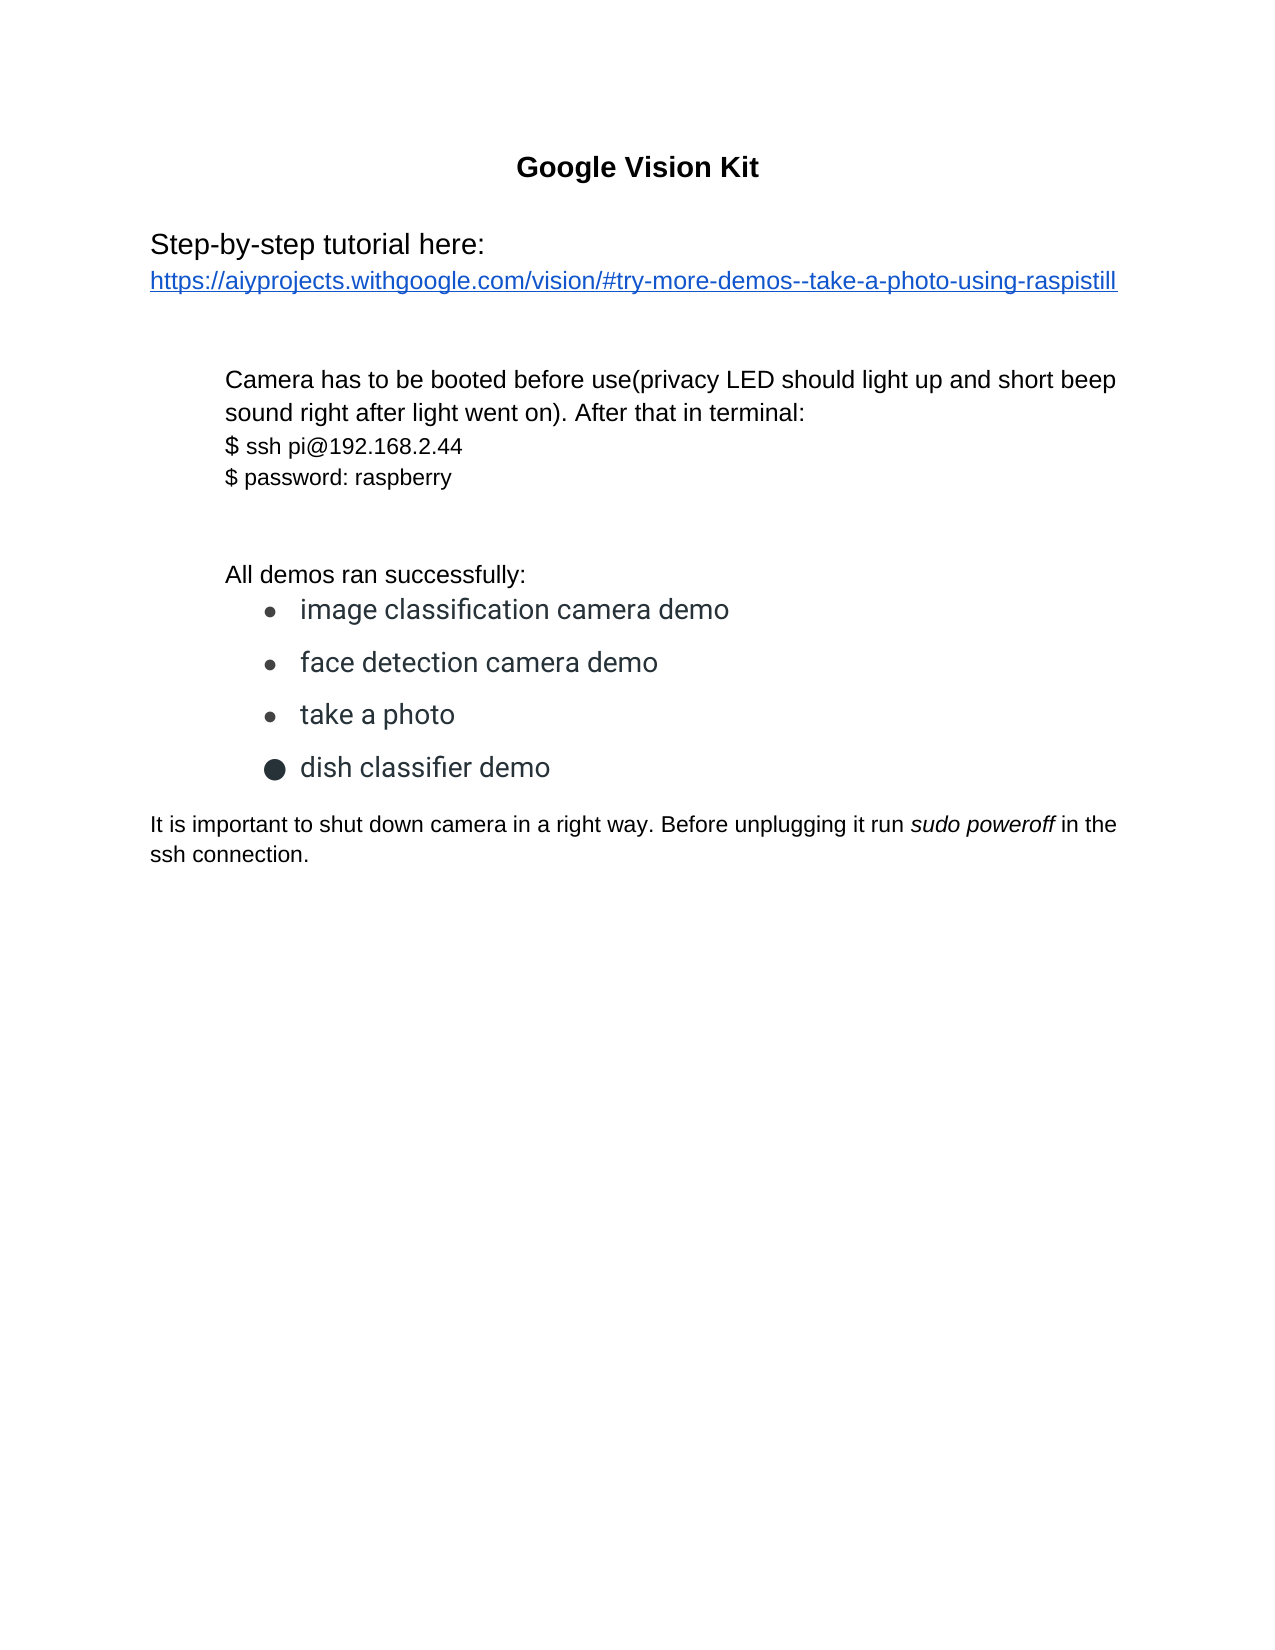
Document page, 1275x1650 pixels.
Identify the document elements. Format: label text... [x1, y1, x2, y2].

text Camera has to be booted before use(privacy LED should light up and short beep sound right after light went on). After that in terminal: [225, 365, 1125, 426]
text It is important to shut down camera in a right way. Before unplugging it run sudo poweroff in the ssh connection. [150, 811, 1125, 867]
text $ password: raspberry [225, 464, 1125, 490]
subtitle take a photo [262, 699, 1125, 732]
subtitle image classification camera demo [262, 593, 1125, 626]
text All demos ran successfully: [225, 560, 1125, 589]
subtitle face detection camera demo [262, 646, 1125, 679]
text $ ssh pi@192.168.2.44 [225, 431, 1125, 459]
text Step-by-step tutorial here: [150, 227, 1125, 261]
text https://aiyprojects.withgoogle.com/vision/#try-more-demos--take-a-photo-using-raspistill [150, 266, 1125, 294]
text Google Vision Kit [150, 150, 1125, 183]
subtitle dish classifier demo [262, 751, 1125, 784]
